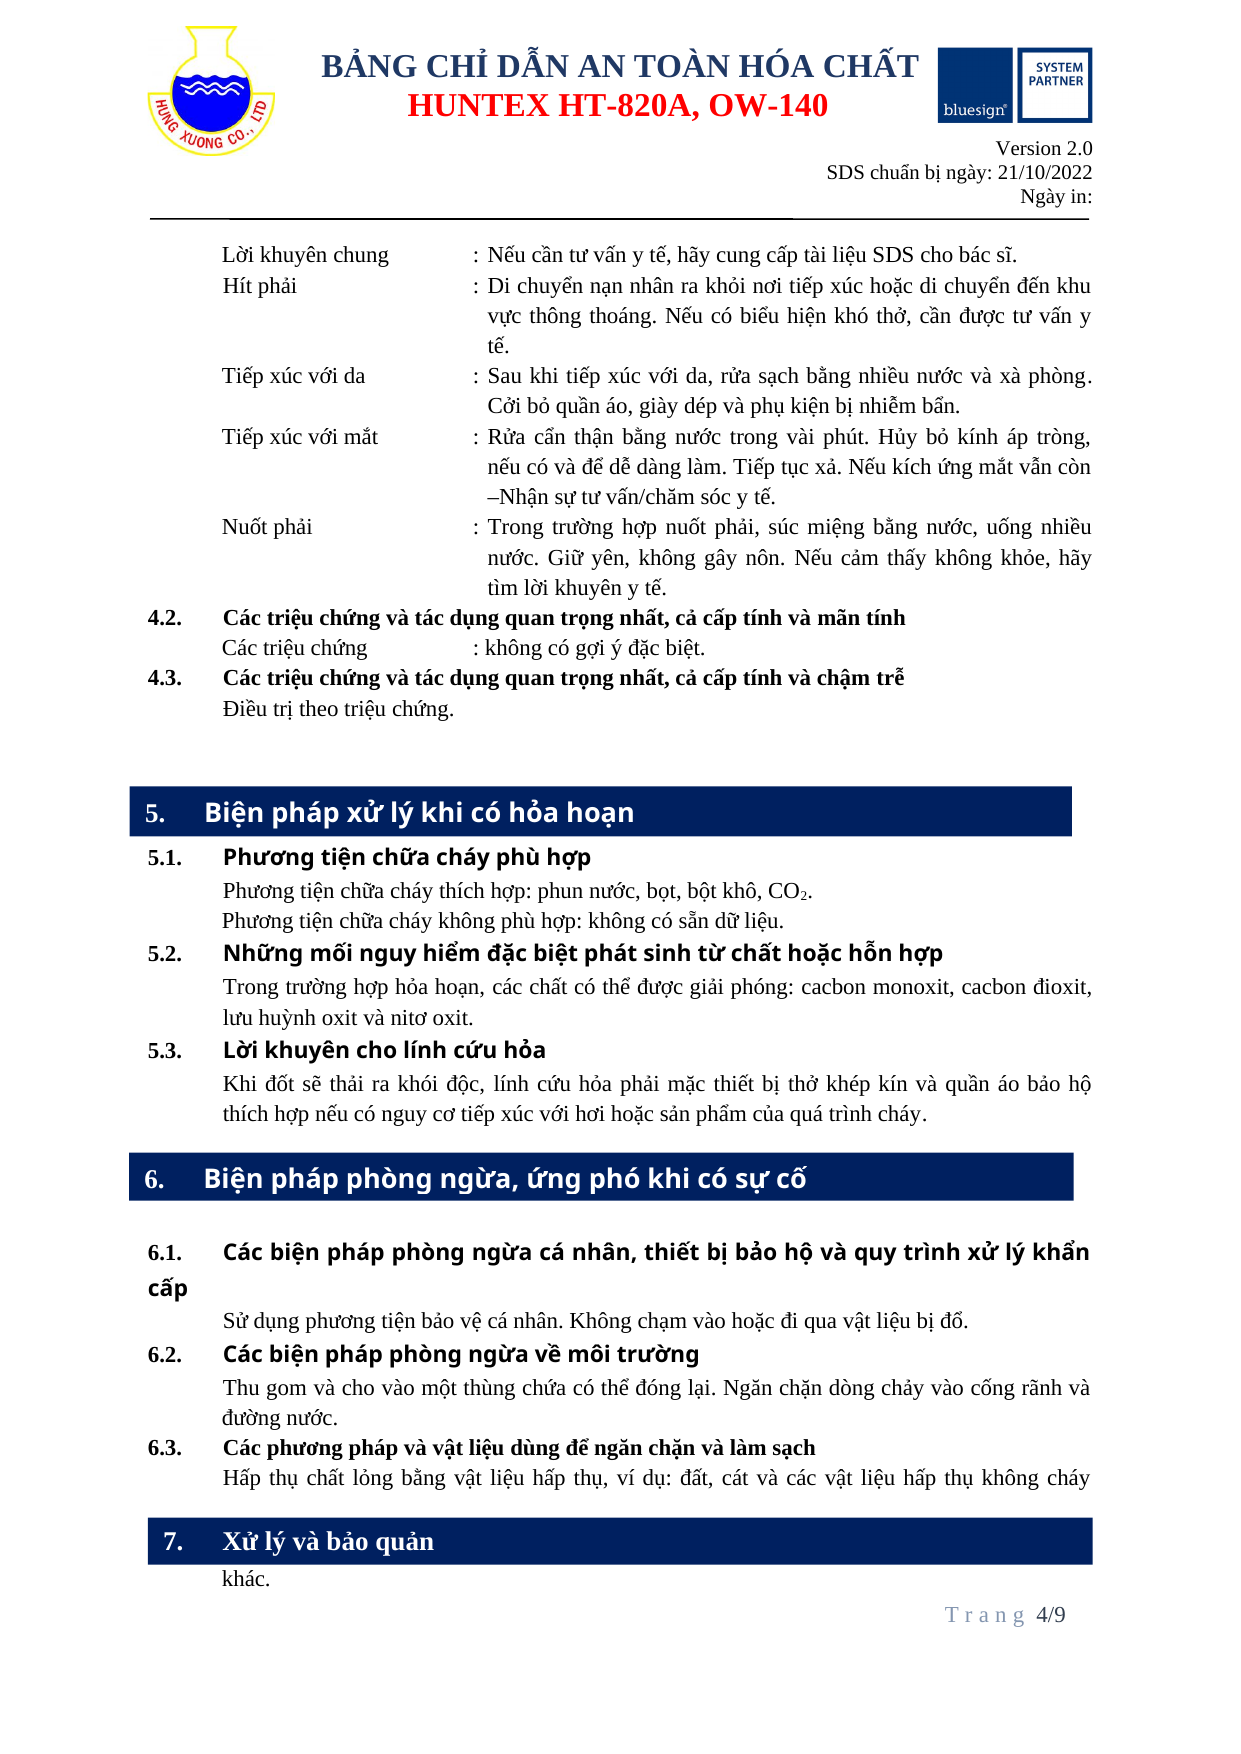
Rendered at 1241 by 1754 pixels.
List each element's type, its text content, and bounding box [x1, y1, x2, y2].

text Khi đốt sẽ thải ra khói độc, lính cứu hỏa phải mặc thiết bị thở khép kín và quần áo bảo hộ thích hợp nếu có nguy cơ tiếp xúc với hơi hoặc sản phẩm của quá trình cháy. [148, 1070, 1092, 1126]
text 6.1. Các biện pháp phòng ngừa cá nhân, thiết bị bảo hộ và quy trình xử lý khẩn cấp [148, 1236, 1092, 1303]
text 5.2. Những mối nguy hiểm đặc biệt phát sinh từ chất hoặc hỗn hợp [148, 937, 1092, 969]
text 5.3. Lời khuyên cho lính cứu hỏa [148, 1034, 1092, 1065]
text 6.3. Các phương pháp và vật liệu dùng để ngăn chặn và làm sạch [148, 1434, 1092, 1461]
text 5.1. Phương tiện chữa cháy phù hợp [148, 813, 1092, 872]
text Lời khuyên chung : Nếu cần tư vấn y tế, hãy cung cấp tài liệu SDS cho bác sĩ. [148, 242, 1092, 268]
text 4.2. Các triệu chứng và tác dụng quan trọng nhất, cả cấp tính và mãn tính [148, 604, 1092, 630]
text Tiếp xúc với da : Sau khi tiếp xúc với da, rửa sạch bằng nhiều nước và xà phòng. Cởi bỏ quần áo, giày dép và phụ kiện bị nhiễm bẩn. [222, 362, 1092, 419]
text 6.2. Các biện pháp phòng ngừa về môi trường [148, 1338, 1092, 1369]
text Phương tiện chữa cháy không phù hợp: không có sẵn dữ liệu. [173, 907, 1092, 933]
text Điều trị theo triệu chứng. [148, 695, 1092, 721]
picture [937, 45, 1093, 125]
text Hít phải : Di chuyển nạn nhân ra khỏi nơi tiếp xúc hoặc di chuyển đến khu vực thông thoáng. Nếu có biểu hiện khó thở, cần được tư vấn y tế. [223, 272, 1092, 358]
text Nuốt phải : Trong trường hợp nuốt phải, súc miệng bằng nước, uống nhiều nước. Giữ yên, không gây nôn. Nếu cảm thấy không khỏe, hãy tìm lời khuyên y tế. [222, 513, 1092, 600]
text 4.3. Các triệu chứng và tác dụng quan trọng nhất, cả cấp tính và chậm trễ [148, 664, 1092, 691]
text Tiếp xúc với mắt : Rửa cẩn thận bằng nước trong vài phút. Hủy bỏ kính áp tròng, nếu có và để dễ dàng làm. Tiếp tục xả. Nếu kích ứng mắt vẫn còn –Nhận sự tư vấn/chăm sóc y tế. [222, 423, 1092, 509]
text Trong trường hợp hỏa hoạn, các chất có thể được giải phóng: cacbon monoxit, cacbon đioxit, lưu huỳnh oxit và nitơ oxit. [223, 973, 1092, 1030]
text Phương tiện chữa cháy thích hợp: phun nước, bọt, bột khô, CO2. [173, 877, 1092, 903]
text Hấp thụ chất lỏng bằng vật liệu hấp thụ, ví dụ: đất, cát và các vật liệu hấp thụ không cháy khác. [222, 1464, 1092, 1517]
text Các triệu chứng : không có gợi ý đặc biệt. [148, 634, 1092, 661]
text Thu gom và cho vào một thùng chứa có thể đóng lại. Ngăn chặn dòng chảy vào cống rãnh và đường nước. [222, 1374, 1092, 1430]
text Sử dụng phương tiện bảo vệ cá nhân. Không chạm vào hoặc đi qua vật liệu bị đổ. [148, 1308, 1092, 1334]
text Hấp thụ chất lỏng bằng vật liệu hấp thụ, ví dụ: đất, cát và các vật liệu hấp thụ không cháy khác. [222, 1565, 1092, 1591]
picture [147, 26, 275, 156]
